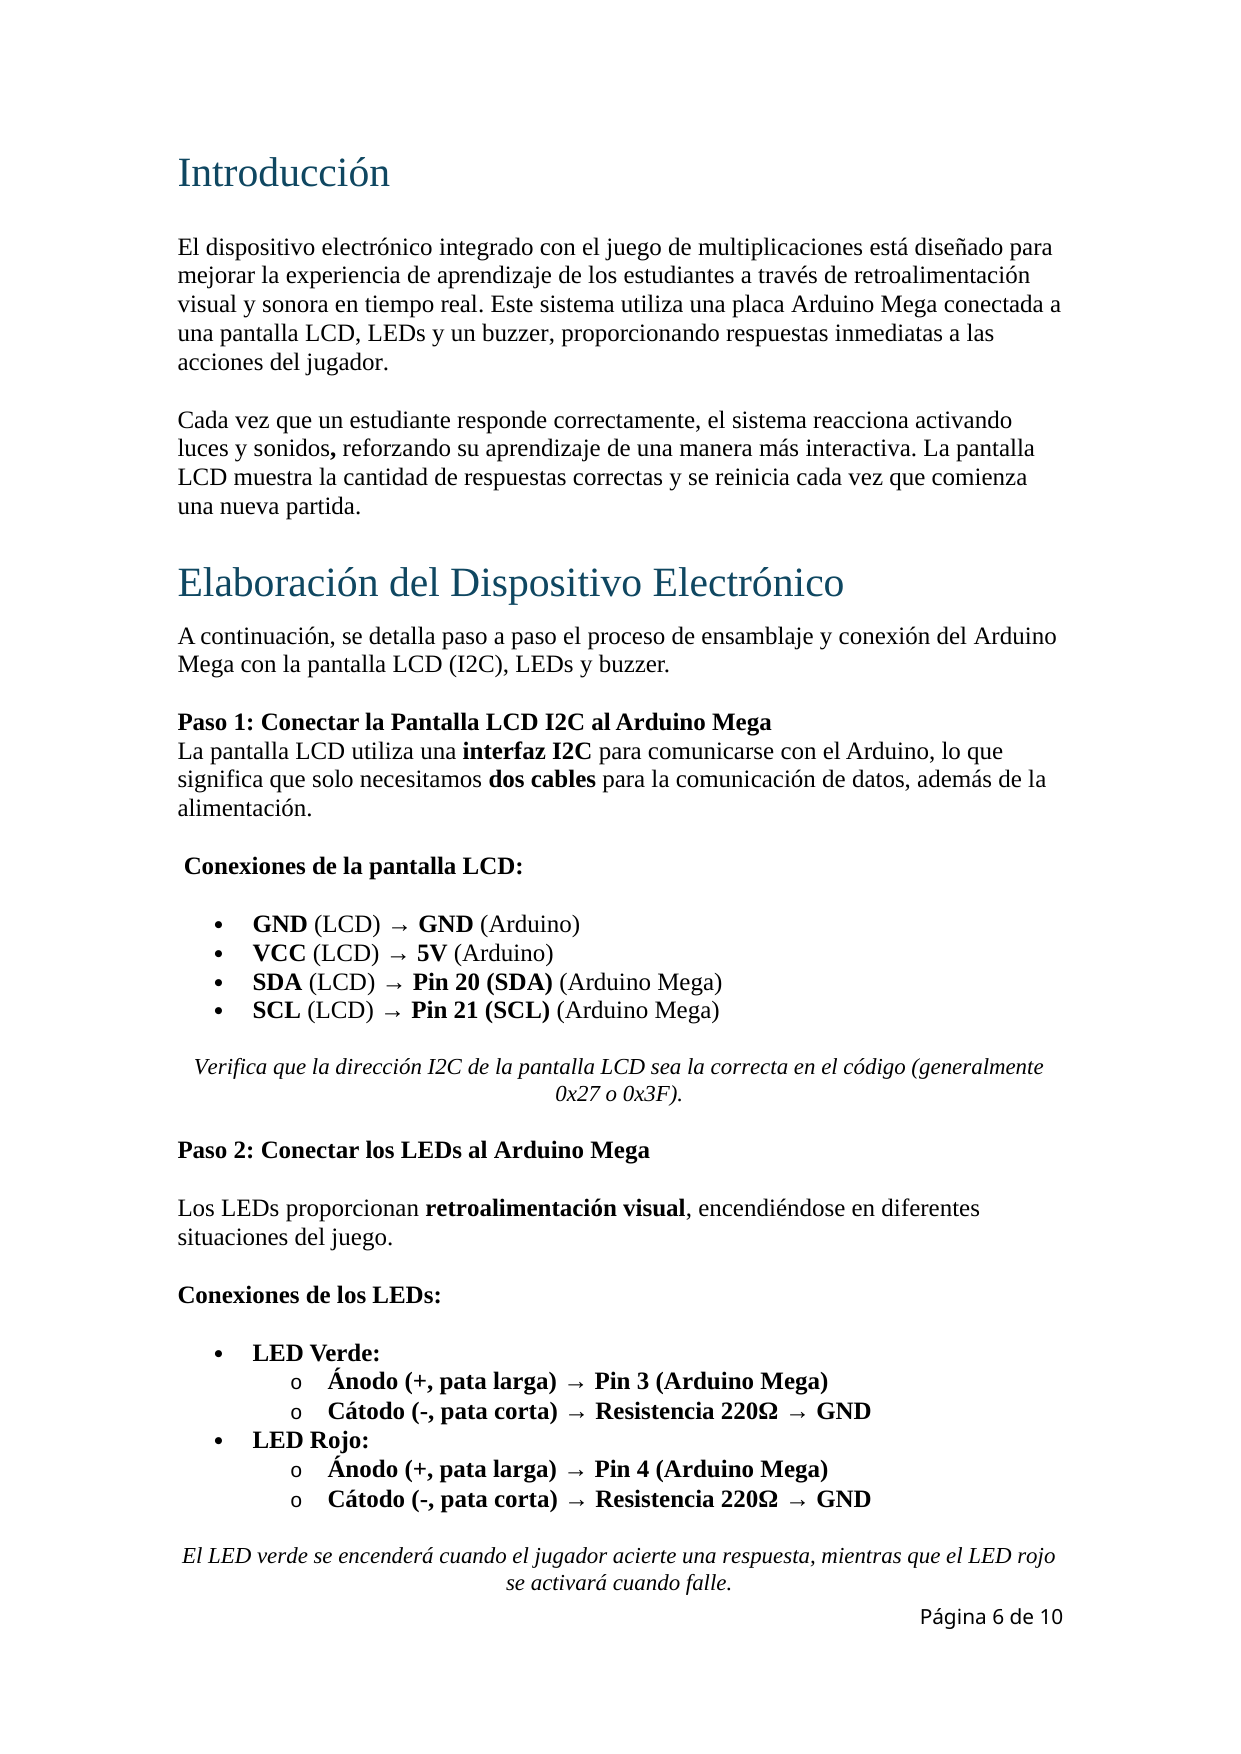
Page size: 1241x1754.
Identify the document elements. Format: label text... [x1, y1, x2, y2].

text A continuación, se detalla paso a paso el proceso de ensamblaje y conexión del Arduino Mega con la pantalla LCD (I2C), LEDs y buzzer. [177, 621, 1063, 678]
text Verifica que la dirección I2C de la pantalla LCD sea la correcta en el código (generalmente 0x27 o 0x3F). [177, 1053, 1063, 1106]
text Conexiones de los LEDs: [177, 1280, 1063, 1308]
text Cada vez que un estudiante responde correctamente, el sistema reacciona activando luces y sonidos, reforzando su aprendizaje de una manera más interactiva. La pantalla LCD muestra la cantidad de respuestas correctas y se reinicia cada vez que comienza una nueva partida. [177, 405, 1063, 520]
text Paso 1: Conectar la Pantalla LCD I2C al Arduino Mega [177, 707, 1063, 736]
list SDA (LCD) → Pin 20 (SDA) (Arduino Mega) [215, 967, 1063, 995]
list Ánodo (+, pata larga) → Pin 3 (Arduino Mega) [290, 1366, 1063, 1396]
list GND (LCD) → GND (Arduino) [215, 909, 1063, 938]
list LED Verde: [215, 1338, 1063, 1366]
list LED Rojo: [215, 1426, 1063, 1454]
list VCC (LCD) → 5V (Arduino) [215, 938, 1063, 967]
subtitle Introducción [177, 148, 1063, 196]
text Conexiones de la pantalla LCD: [177, 851, 1063, 880]
text El dispositivo electrónico integrado con el juego de multiplicaciones está diseñado para mejorar la experiencia de aprendizaje de los estudiantes a través de retroalimentación visual y sonora en tiempo real. Este sistema utiliza una placa Arduino Mega conectada a una pantalla LCD, LEDs y un buzzer, proporcionando respuestas inmediatas a las acciones del jugador. [177, 232, 1063, 376]
text La pantalla LCD utiliza una interfaz I2C para comunicarse con el Arduino, lo que significa que solo necesitamos dos cables para la comunicación de datos, además de la alimentación. [177, 736, 1063, 822]
text Paso 2: Conectar los LEDs al Arduino Mega [177, 1135, 1063, 1164]
list SCL (LCD) → Pin 21 (SCL) (Arduino Mega) [215, 995, 1063, 1024]
list Cátodo (-, pata corta) → Resistencia 220Ω → GND [290, 1396, 1063, 1426]
text El LED verde se encenderá cuando el jugador acierte una respuesta, mientras que el LED rojo se activará cuando falle. [177, 1543, 1063, 1595]
list Cátodo (-, pata corta) → Resistencia 220Ω → GND [290, 1484, 1063, 1513]
text Los LEDs proporcionan retroalimentación visual, encendiéndose en diferentes situaciones del juego. [177, 1193, 1063, 1251]
subtitle Elaboración del Dispositivo Electrónico [177, 557, 1063, 605]
list Ánodo (+, pata larga) → Pin 4 (Arduino Mega) [290, 1454, 1063, 1484]
